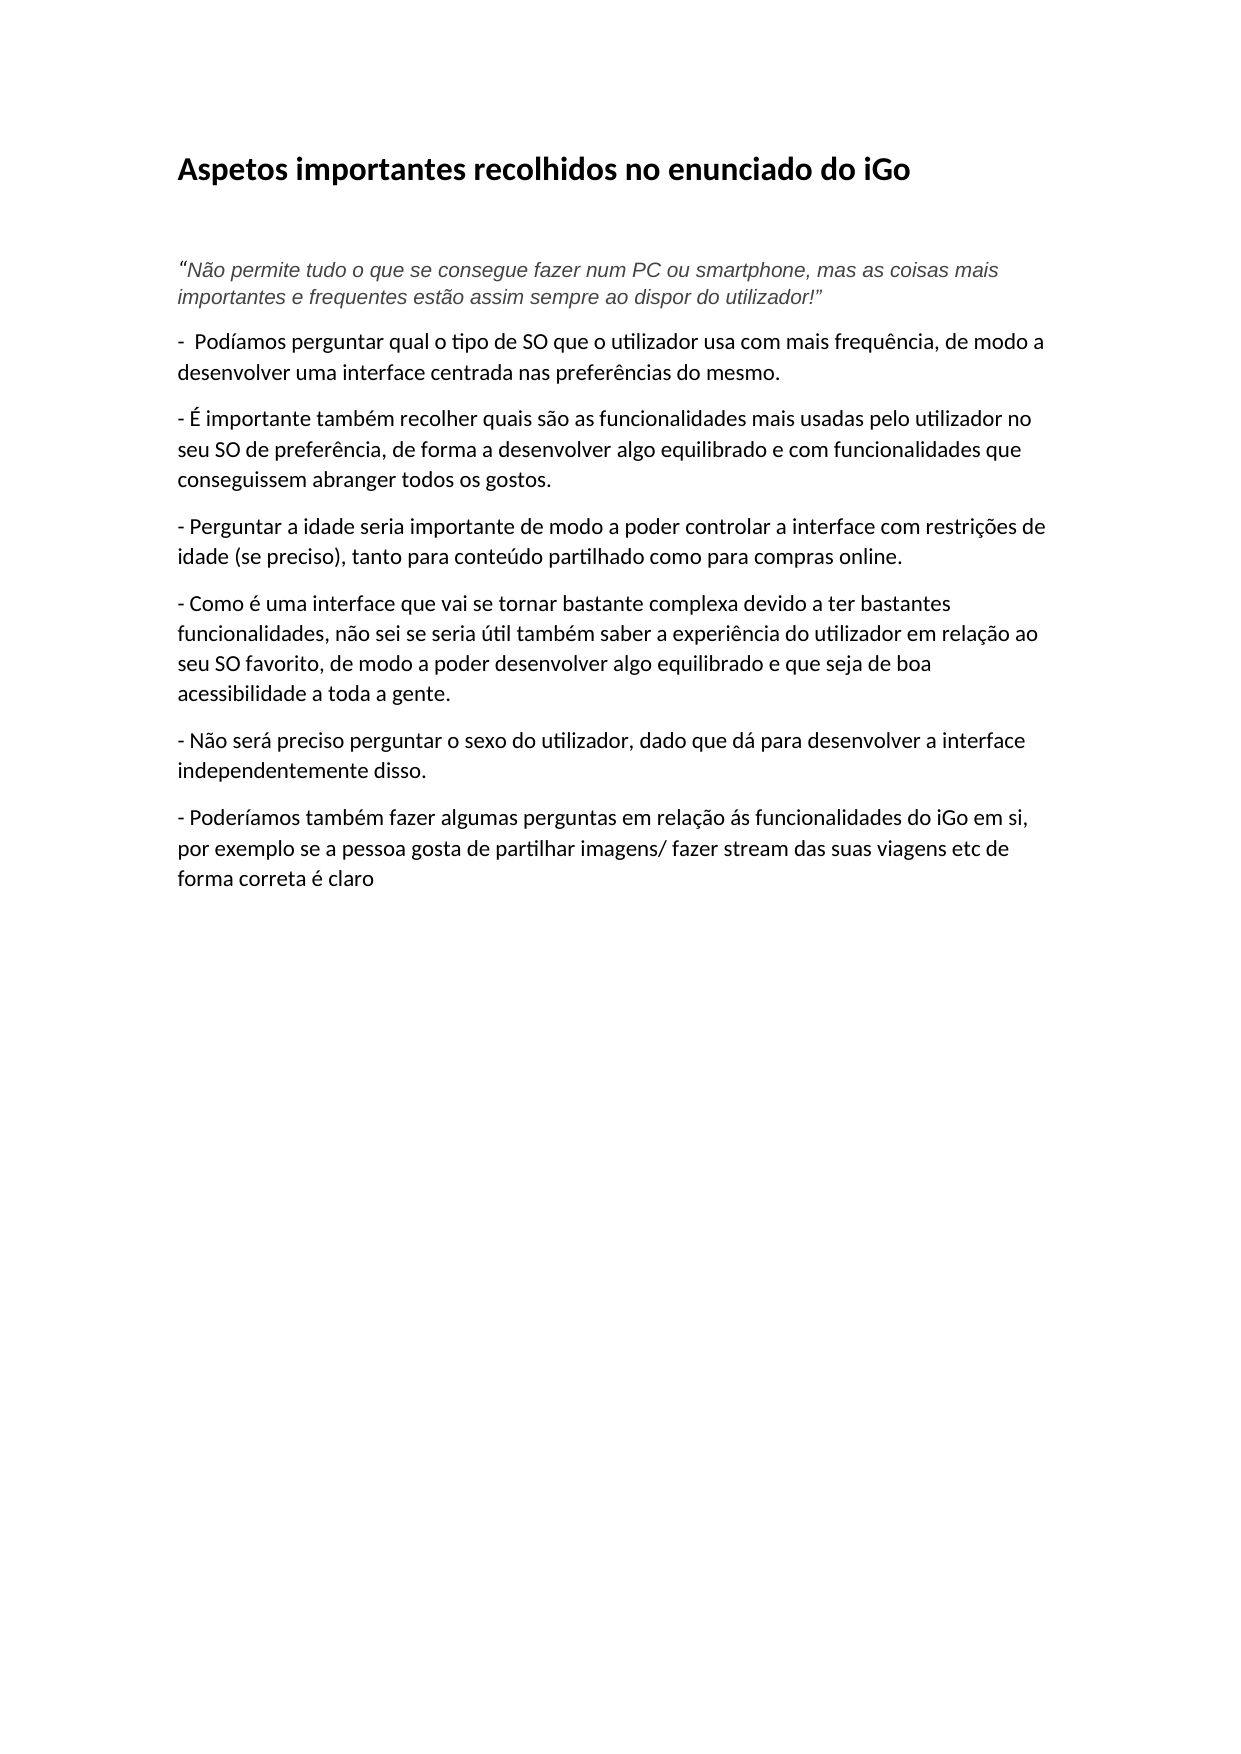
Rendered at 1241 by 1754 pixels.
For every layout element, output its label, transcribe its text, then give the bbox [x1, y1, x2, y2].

text - Poderíamos também fazer algumas perguntas em relação ás funcionalidades do iGo em si, por exemplo se a pessoa gosta de partilhar imagens/ fazer stream das suas viagens etc de forma correta é claro [177, 803, 1063, 892]
text “Não permite tudo o que se consegue fazer num PC ou smartphone, mas as coisas mais importantes e frequentes estão assim sempre ao dispor do utilizador!” [177, 255, 1063, 309]
text Aspetos importantes recolhidos no enunciado do iGo [177, 148, 1063, 188]
text - Não será preciso perguntar o sexo do utilizador, dado que dá para desenvolver a interface independentemente disso. [177, 726, 1063, 785]
text - Podíamos perguntar qual o tipo de SO que o utilizador usa com mais frequência, de modo a desenvolver uma interface centrada nas preferências do mesmo. [177, 327, 1063, 386]
text - É importante também recolher quais são as funcionalidades mais usadas pelo utilizador no seu SO de preferência, de forma a desenvolver algo equilibrado e com funcionalidades que conseguissem abranger todos os gostos. [177, 404, 1063, 493]
text - Como é uma interface que vai se tornar bastante complexa devido a ter bastantes funcionalidades, não sei se seria útil também saber a experiência do utilizador em relação ao seu SO favorito, de modo a poder desenvolver algo equilibrado e que seja de boa acessibilidade a toda a gente. [177, 589, 1063, 708]
text - Perguntar a idade seria importante de modo a poder controlar a interface com restrições de idade (se preciso), tanto para conteúdo partilhado como para compras online. [177, 512, 1063, 570]
